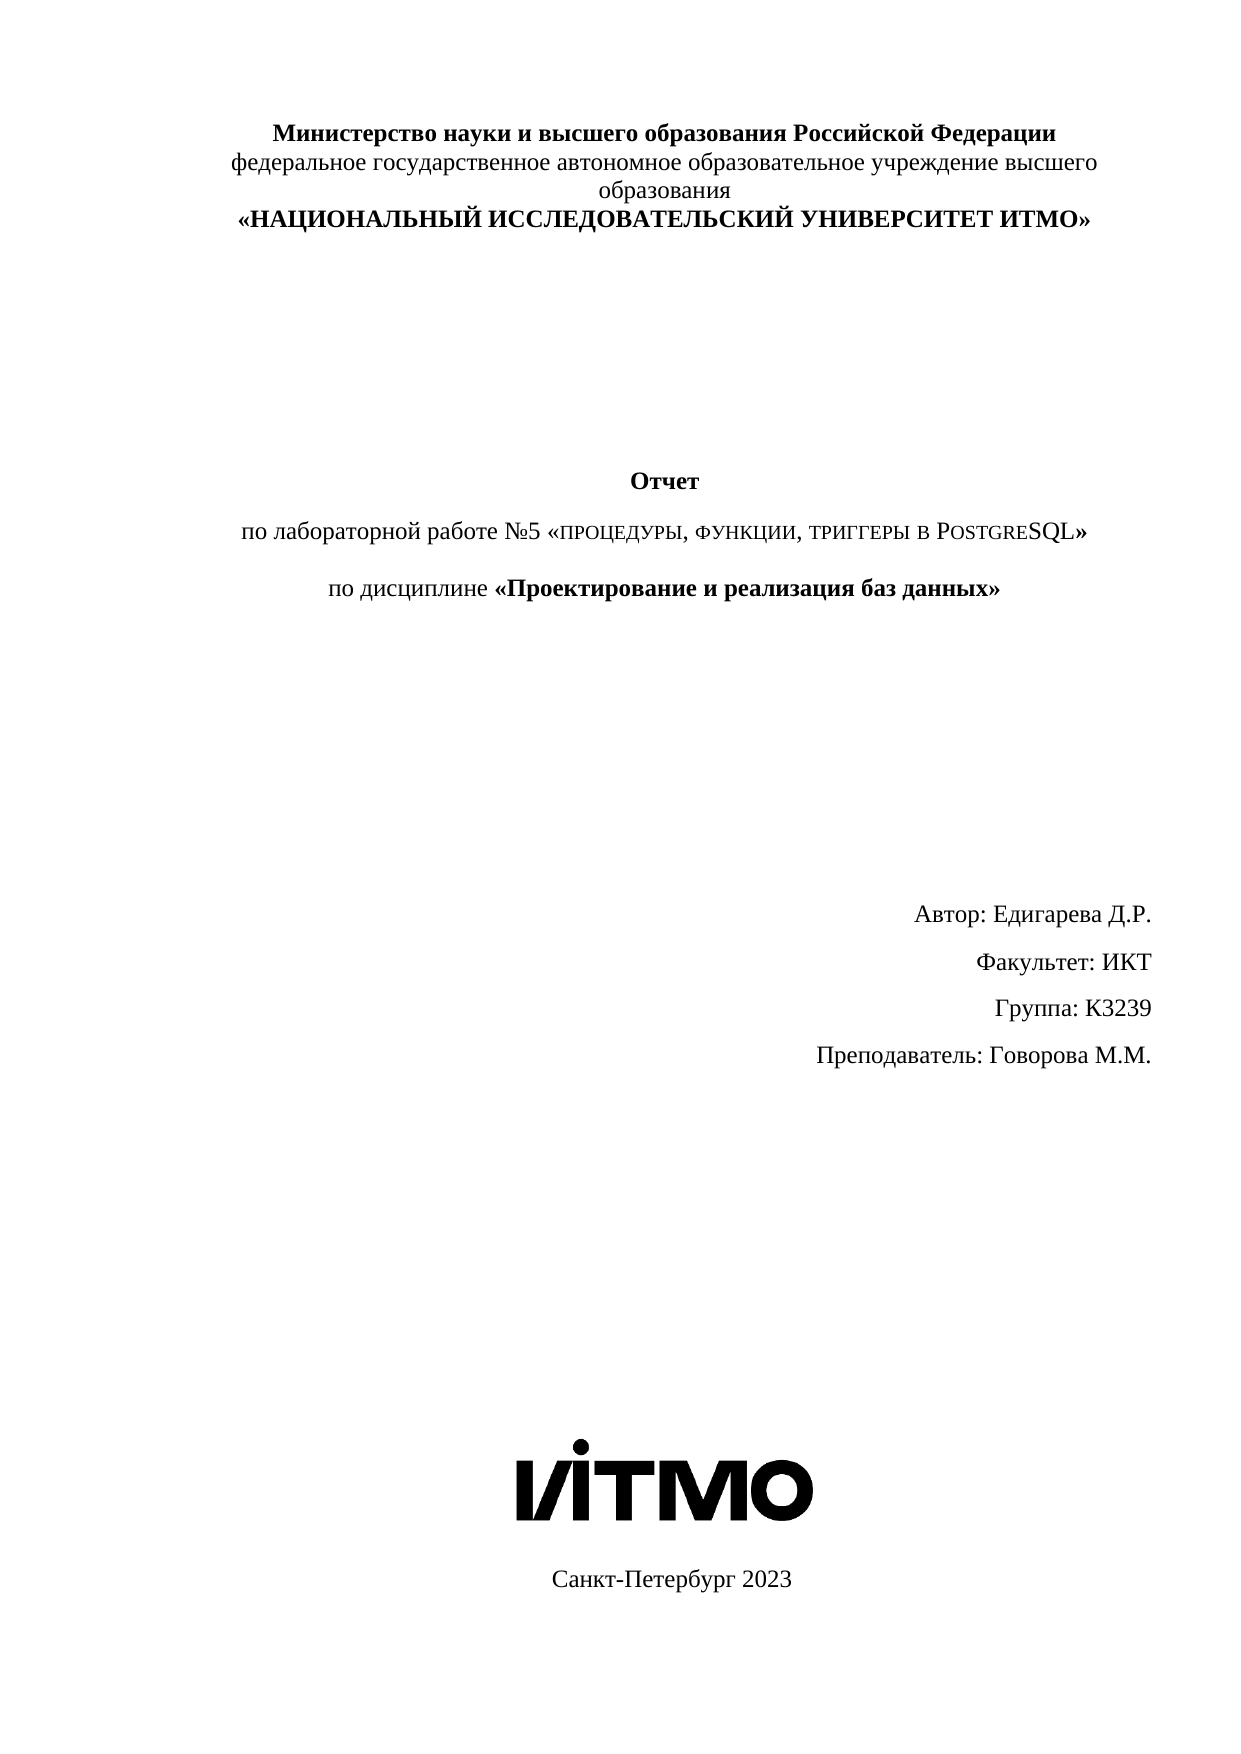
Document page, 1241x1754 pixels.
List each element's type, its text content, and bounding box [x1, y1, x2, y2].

text Санкт-Петербург 2023 [177, 1564, 1152, 1593]
text федеральное государственное автономное образовательное учреждение высшего образования [177, 147, 1152, 204]
text по дисциплине «Проектирование и реализация баз данных» [177, 573, 1152, 602]
text Отчет [177, 466, 1152, 495]
text Факультет: ИКТ [177, 947, 1152, 975]
text «НАЦИОНАЛЬНЫЙ ИССЛЕДОВАТЕЛЬСКИЙ УНИВЕРСИТЕТ ИТМО» [177, 204, 1152, 233]
text Группа: К3239 [177, 993, 1152, 1022]
text Министерство науки и высшего образования Российской Федерации [177, 118, 1152, 147]
picture [502, 1415, 827, 1544]
text по лабораторной работе №5 «процедуры, функции, триггеры в PostgreSQL» [177, 516, 1152, 544]
text Автор: Едигарева Д.Р. [177, 899, 1152, 928]
text Преподаватель: Говорова М.М. [177, 1041, 1152, 1069]
